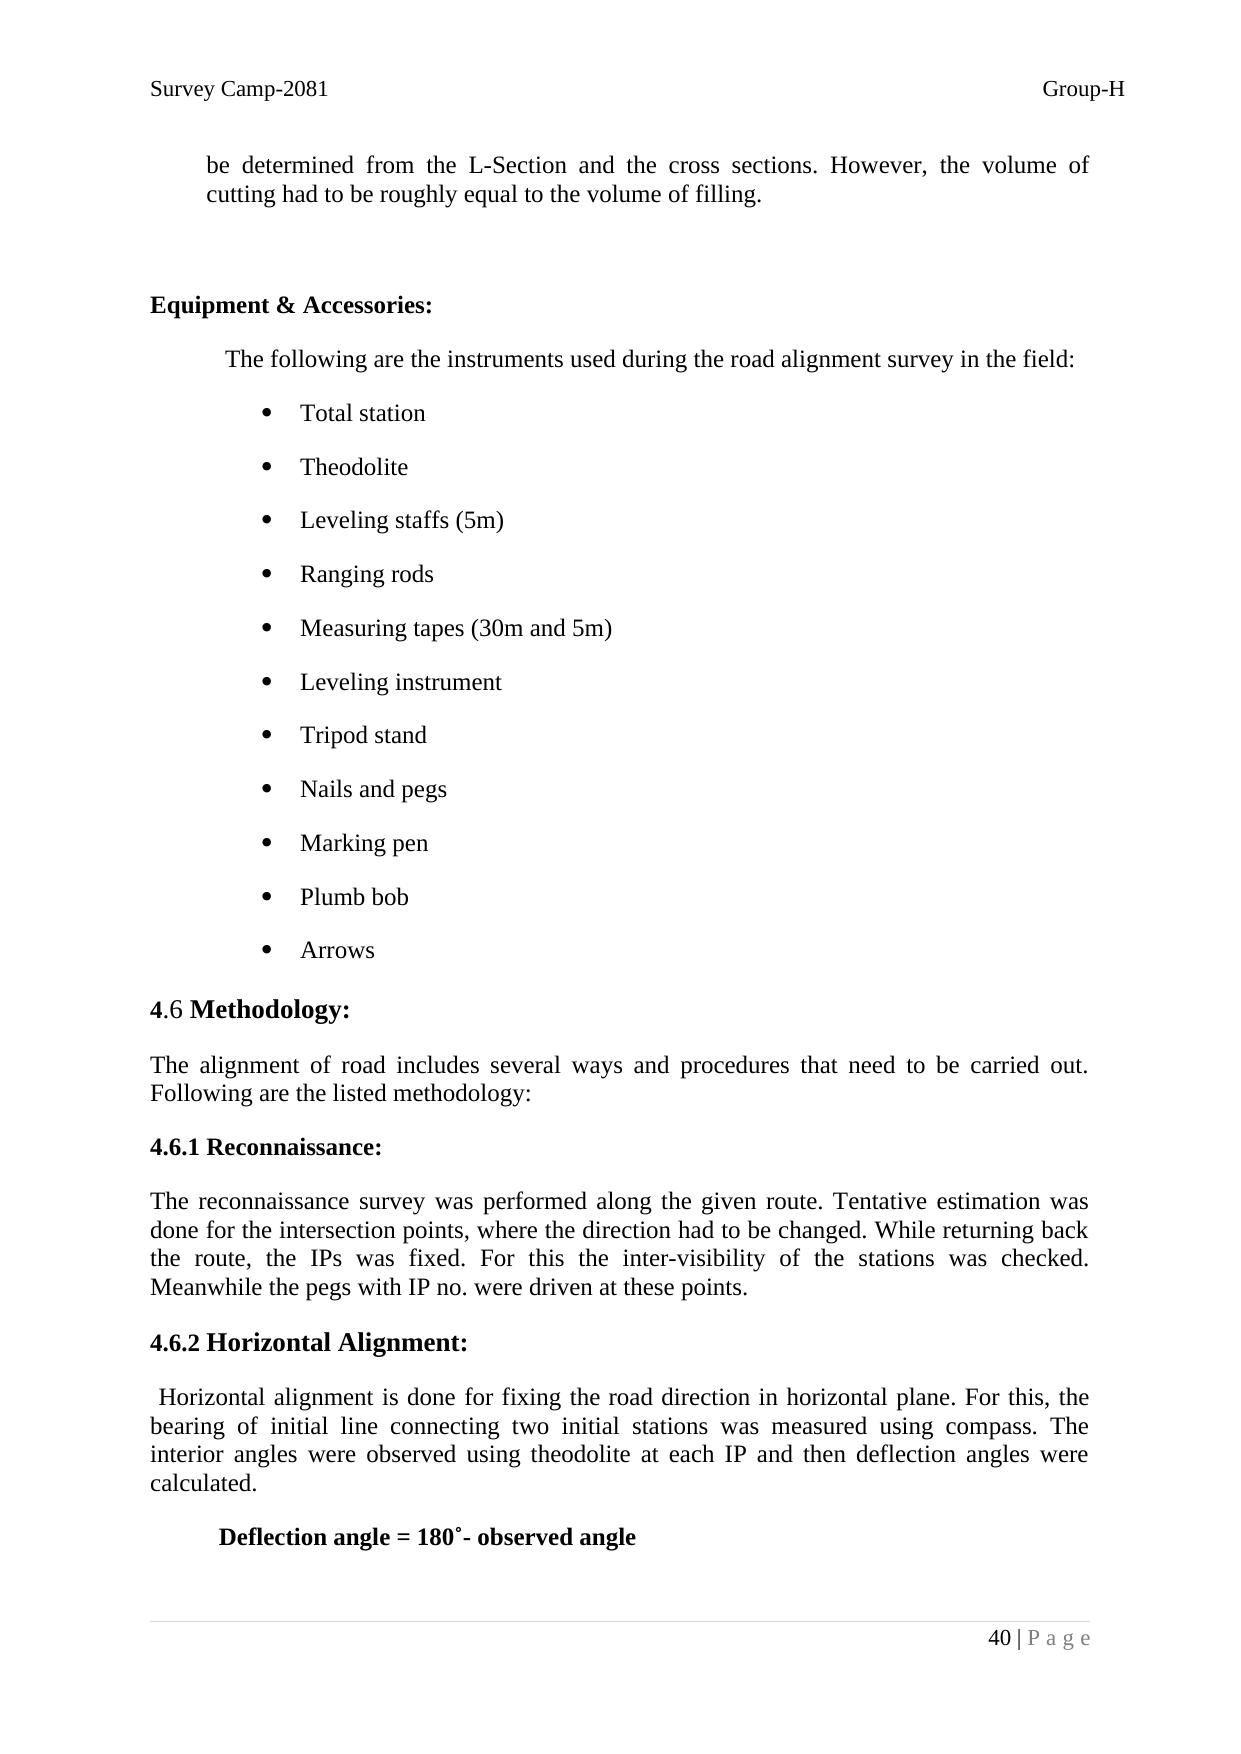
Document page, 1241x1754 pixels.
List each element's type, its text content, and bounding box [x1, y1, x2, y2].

text 4.6.1 Reconnaissance: [150, 1132, 1090, 1161]
text The alignment of road includes several ways and procedures that need to be carried out. Following are the listed methodology: [150, 1050, 1090, 1107]
subtitle Equipment & Accessories: [150, 291, 1090, 319]
text 4.6 Methodology: [150, 993, 1090, 1025]
list Total station [262, 398, 1090, 427]
text The following are the instruments used during the road alignment survey in the field: [225, 344, 1090, 373]
list Leveling staffs (5m) [262, 506, 1090, 534]
text 4.6.2 Horizontal Alignment: [150, 1326, 1090, 1357]
list Plumb bob [262, 882, 1090, 911]
text Horizontal alignment is done for fixing the road direction in horizontal plane. For this, the bearing of initial line connecting two initial stations was measured using compass. The interior angles were observed using theodolite at each IP and then deflection angles were calculated. [150, 1382, 1090, 1497]
list Tripod stand [262, 721, 1090, 749]
list Ranging rods [262, 559, 1090, 588]
list Leveling instrument [262, 667, 1090, 696]
text The reconnaissance survey was performed along the given route. Tentative estimation was done for the intersection points, where the direction had to be changed. While returning back the route, the IPs was fixed. For this the inter-visibility of the stations was checked. Meanwhile the pegs with IP no. were driven at these points. [150, 1186, 1090, 1301]
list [169, 150, 1090, 207]
list Theodolite [262, 452, 1090, 481]
text Deflection angle = 180˚- observed angle [150, 1522, 1090, 1551]
list Marking pen [262, 828, 1090, 857]
list Arrows [262, 936, 1090, 964]
list Measuring tapes (30m and 5m) [262, 613, 1090, 642]
list Nails and pegs [262, 774, 1090, 803]
